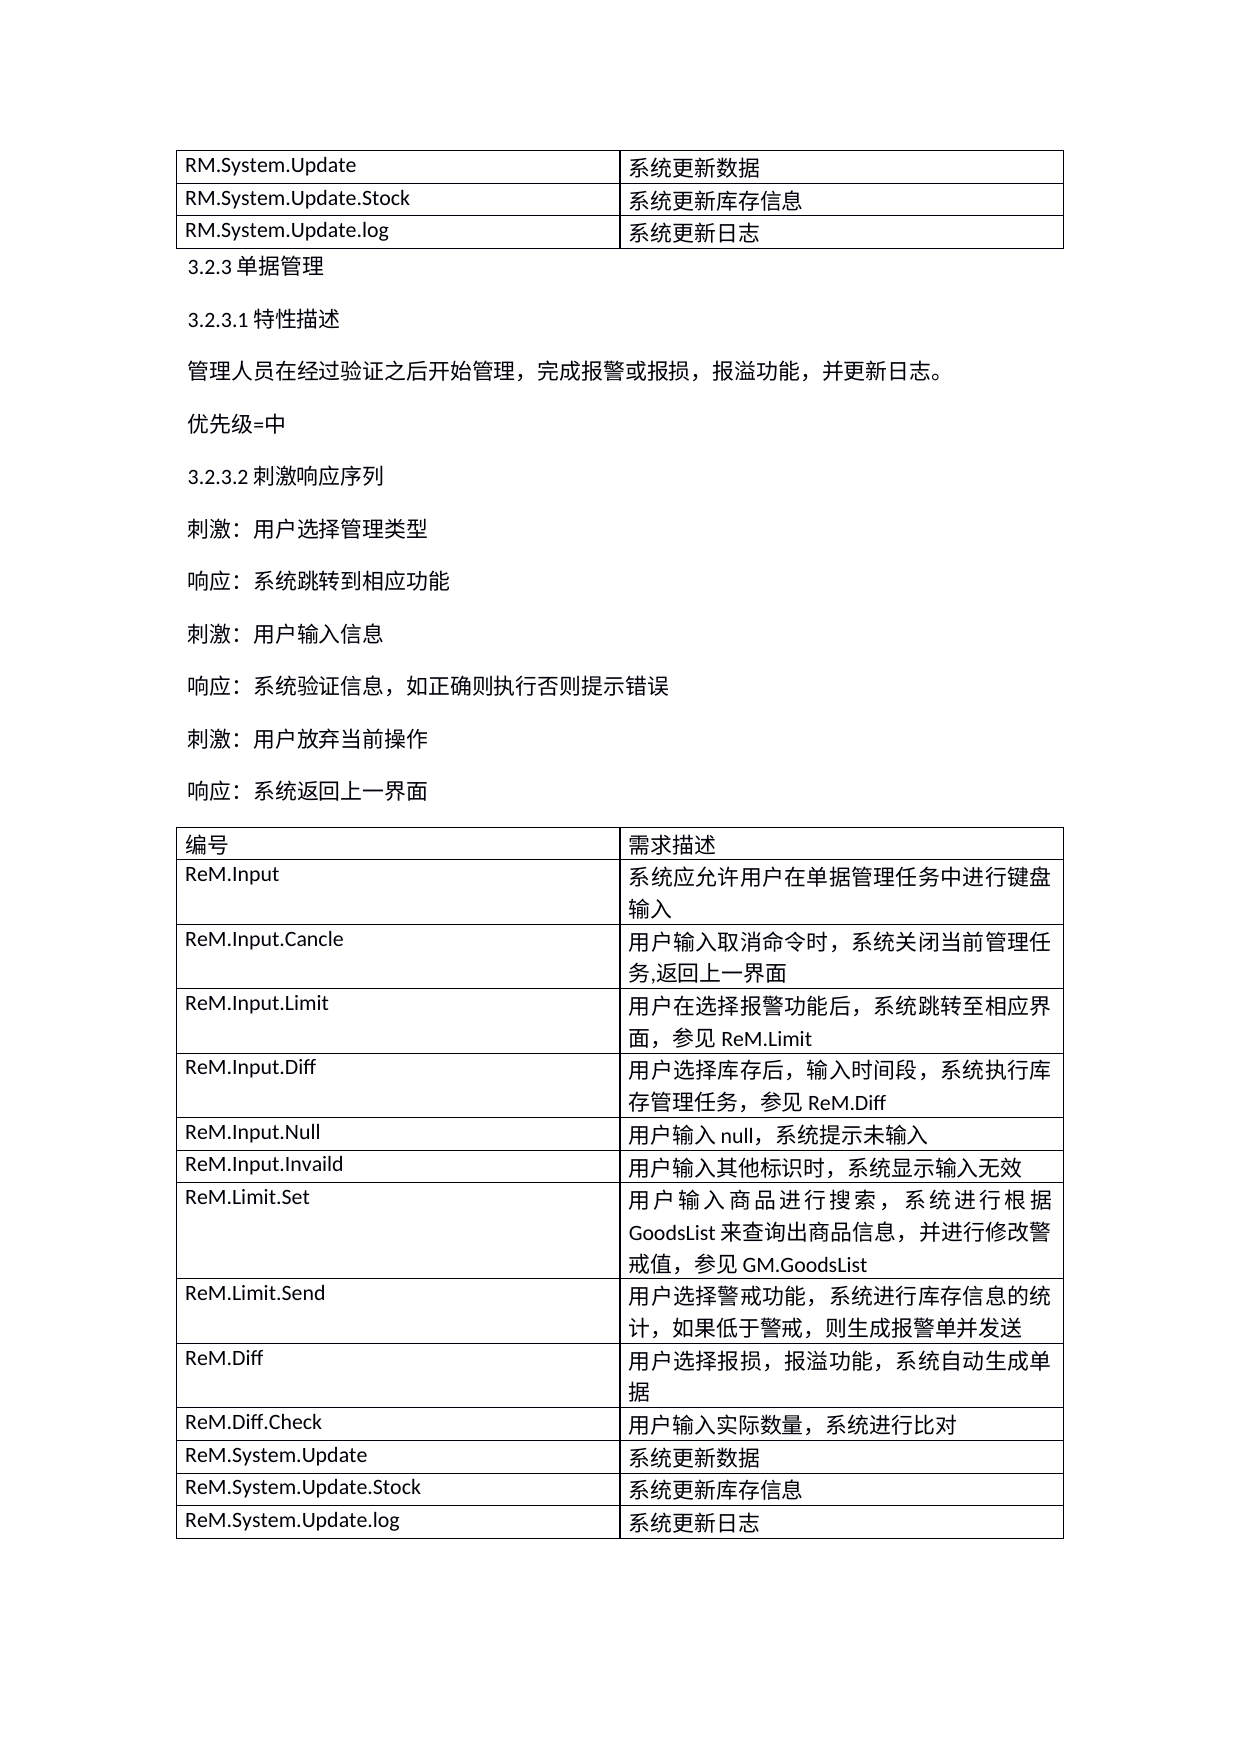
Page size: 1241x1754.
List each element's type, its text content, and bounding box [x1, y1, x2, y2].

table_cell ReM.Diff.Check [177, 1408, 619, 1440]
table_cell ReM.Input.Invaild [177, 1151, 619, 1182]
table_cell ReM.Input.Limit [177, 989, 619, 1052]
table_cell 用户选择警戒功能，系统进行库存信息的统计，如果低于警戒，则生成报警单并发送 [621, 1279, 1063, 1343]
table_cell 系统更新日志 [621, 216, 1063, 248]
table_cell 用户输入其他标识时，系统显示输入无效 [621, 1151, 1063, 1182]
table_cell 系统更新日志 [621, 1506, 1063, 1538]
table_cell ReM.Diff [177, 1344, 619, 1407]
table_cell RM.System.Update [177, 151, 619, 183]
table_cell 系统更新数据 [621, 1441, 1063, 1472]
table_cell ReM.System.Update.log [177, 1506, 619, 1538]
table_cell RM.System.Update.log [177, 216, 619, 248]
text 3.2.3.2刺激响应序列 [187, 459, 1053, 491]
table_cell 系统应允许用户在单据管理任务中进行键盘输入 [621, 860, 1063, 924]
text 刺激：用户放弃当前操作 [187, 722, 1053, 753]
text 响应：系统返回上一界面 [187, 774, 1053, 806]
table_cell 用户输入实际数量，系统进行比对 [621, 1408, 1063, 1440]
text 优先级=中 [187, 407, 1053, 438]
text 响应：系统验证信息，如正确则执行否则提示错误 [187, 669, 1053, 701]
table_cell ReM.System.Update.Stock [177, 1474, 619, 1505]
table_cell ReM.Input.Null [177, 1118, 619, 1149]
text 刺激：用户选择管理类型 [187, 512, 1053, 543]
table_cell ReM.Input.Cancle [177, 925, 619, 988]
table_cell RM.System.Update.Stock [177, 184, 619, 215]
table_cell 系统更新库存信息 [621, 1474, 1063, 1505]
table_cell 用户输入取消命令时，系统关闭当前管理任务,返回上一界面 [621, 925, 1063, 988]
table_cell ReM.Limit.Set [177, 1183, 619, 1278]
text 3.2.3单据管理 [187, 249, 1053, 281]
text 管理人员在经过验证之后开始管理，完成报警或报损，报溢功能，并更新日志。 [187, 354, 1053, 386]
table_cell 用户选择报损，报溢功能，系统自动生成单据 [621, 1344, 1063, 1407]
table_cell 用户选择库存后，输入时间段，系统执行库存管理任务，参见ReM.Diff [621, 1054, 1063, 1117]
table_cell ReM.Input [177, 860, 619, 924]
table_header 需求描述 [621, 828, 1063, 859]
table_cell ReM.System.Update [177, 1441, 619, 1472]
table_cell ReM.Limit.Send [177, 1279, 619, 1343]
text 刺激：用户输入信息 [187, 617, 1053, 648]
table_cell ReM.Input.Diff [177, 1054, 619, 1117]
table_cell 用户输入null，系统提示未输入 [621, 1118, 1063, 1149]
text 3.2.3.1特性描述 [187, 302, 1053, 333]
table_cell 系统更新库存信息 [621, 184, 1063, 215]
table_cell 系统更新数据 [621, 151, 1063, 183]
text 响应：系统跳转到相应功能 [187, 564, 1053, 596]
table_cell 用户输入商品进行搜索，系统进行根据GoodsList来查询出商品信息，并进行修改警戒值，参见GM.GoodsList [621, 1183, 1063, 1278]
table_cell 用户在选择报警功能后，系统跳转至相应界面，参见 ReM.Limit [621, 989, 1063, 1052]
table_header 编号 [177, 828, 619, 859]
